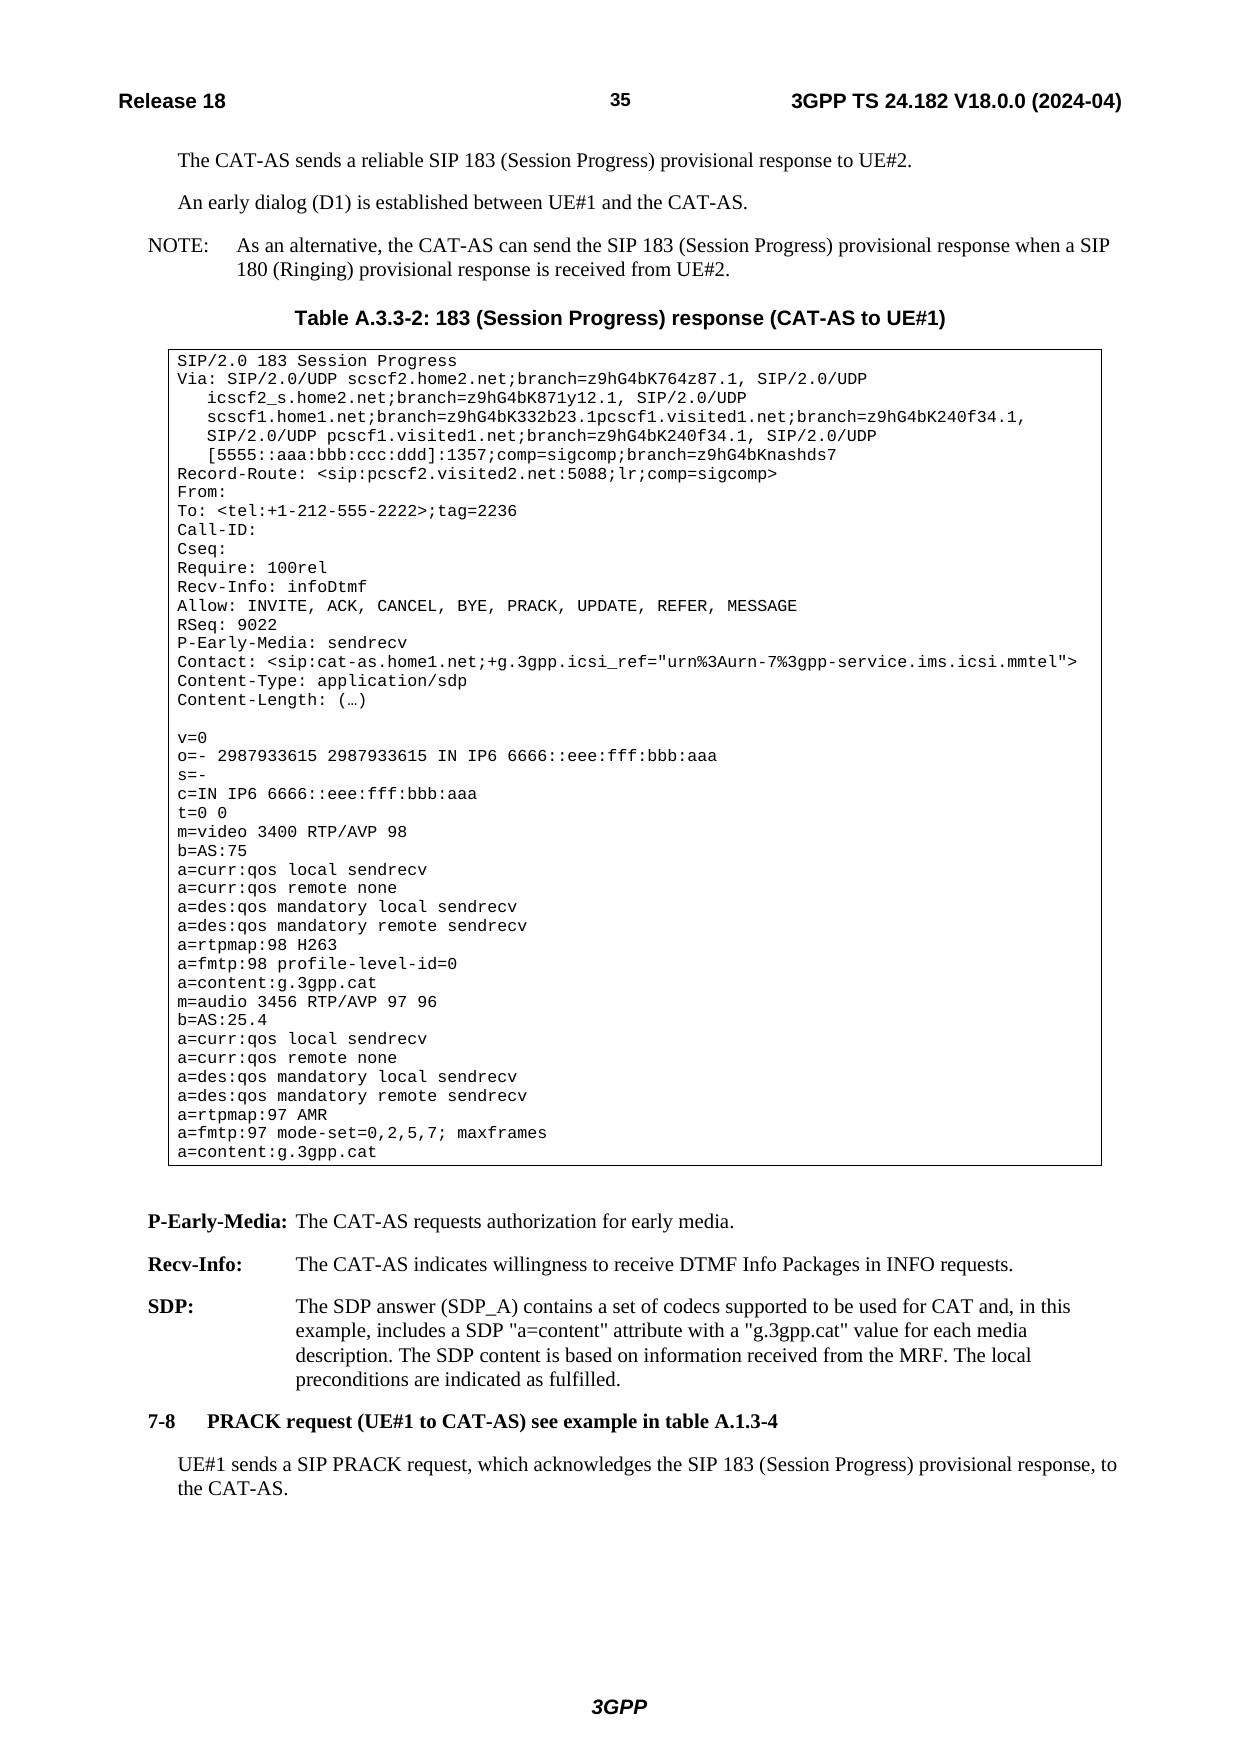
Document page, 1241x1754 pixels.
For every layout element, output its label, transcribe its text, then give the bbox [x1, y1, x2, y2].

text SDP: The SDP answer (SDP_A) contains a set of codecs supported to be used for CAT and, in this example, includes a SDP "a=content" attribute with a "g.3gpp.cat" value for each media description. The SDP content is based on information received from the MRF. The local preconditions are indicated as fulfilled. [148, 1294, 1122, 1391]
text Recv-Info: infoDtmf [169, 575, 1101, 594]
text a=des:qos mandatory remote sendrecv [169, 914, 1101, 933]
text a=curr:qos local sendrecv [169, 858, 1101, 877]
text Cseq: [169, 537, 1101, 556]
text b=AS:75 [169, 839, 1101, 858]
text Require: 100rel [169, 556, 1101, 575]
text a=content:g.3gpp.cat [169, 971, 1101, 990]
text P-Early-Media: The CAT-AS requests authorization for early media. [148, 1209, 1122, 1233]
text a=curr:qos remote none [169, 877, 1101, 896]
text s=- [169, 764, 1101, 783]
text a=fmtp:97 mode-set=0,2,5,7; maxframes [169, 1122, 1101, 1141]
text UE#1 sends a SIP PRACK request, which acknowledges the SIP 183 (Session Progress) provisional response, to the CAT-AS. [148, 1452, 1122, 1500]
text a=rtpmap:98 H263 [169, 933, 1101, 952]
text RSeq: 9022 [169, 613, 1101, 632]
text a=curr:qos remote none [169, 1047, 1101, 1065]
text m=video 3400 RTP/AVP 98 [169, 820, 1101, 839]
text Content-Length: (…) [169, 688, 1101, 710]
text The CAT-AS sends a reliable SIP 183 (Session Progress) provisional response to UE#2. [148, 147, 1122, 172]
text An early dialog (D1) is established between UE#1 and the CAT-AS. [148, 190, 1122, 214]
text v=0 [169, 726, 1101, 745]
text m=audio 3456 RTP/AVP 97 96 [169, 990, 1101, 1009]
text Allow: INVITE, ACK, CANCEL, BYE, PRACK, UPDATE, REFER, MESSAGE [169, 594, 1101, 613]
text Via: SIP/2.0/UDP scscf2.home2.net;branch=z9hG4bK764z87.1, SIP/2.0/UDP icscf2_s.home2.net;branch=z9hG4bK871y12.1, SIP/2.0/UDP scscf1.home1.net;branch=z9hG4bK332b23.1pcscf1.visited1.net;branch=z9hG4bK240f34.1, SIP/2.0/UDP pcscf1.visited1.net;branch=z9hG4bK240f34.1, SIP/2.0/UDP [5555::aaa:bbb:ccc:ddd]:1357;comp=sigcomp;branch=z9hG4bKnashds7 [169, 368, 1101, 462]
text NOTE: As an alternative, the CAT-AS can send the SIP 183 (Session Progress) provisional response when a SIP 180 (Ringing) provisional response is received from UE#2. [148, 233, 1122, 281]
text Record-Route: <sip:pcscf2.visited2.net:5088;lr;comp=sigcomp> [169, 462, 1101, 481]
text Table A.3.3-2: 183 (Session Progress) response (CAT-AS to UE#1) [118, 306, 1122, 330]
text a=des:qos mandatory remote sendrecv [169, 1084, 1101, 1103]
text a=des:qos mandatory local sendrecv [169, 896, 1101, 914]
text a=rtpmap:97 AMR [169, 1103, 1101, 1122]
text SIP/2.0 183 Session Progress [169, 350, 1101, 368]
text t=0 0 [169, 801, 1101, 820]
text P-Early-Media: sendrecv [169, 632, 1101, 651]
text Recv-Info: The CAT-AS indicates willingness to receive DTMF Info Packages in INFO requests. [148, 1252, 1122, 1276]
text Content-Type: application/sdp [169, 669, 1101, 688]
text From: [169, 481, 1101, 500]
text b=AS:25.4 [169, 1009, 1101, 1028]
text c=IN IP6 6666::eee:fff:bbb:aaa [169, 783, 1101, 801]
text a=content:g.3gpp.cat [169, 1141, 1101, 1165]
text 7-8 PRACK request (UE#1 to CAT-AS) see example in table A.1.3-4 [148, 1409, 1122, 1433]
text a=curr:qos local sendrecv [169, 1028, 1101, 1047]
text o=- 2987933615 2987933615 IN IP6 6666::eee:fff:bbb:aaa [169, 745, 1101, 764]
text Contact: <sip:cat-as.home1.net;+g.3gpp.icsi_ref="urn%3Aurn-7%3gpp-service.ims.icsi.mmtel"> [169, 651, 1101, 669]
text a=des:qos mandatory local sendrecv [169, 1065, 1101, 1084]
text a=fmtp:98 profile-level-id=0 [169, 952, 1101, 971]
text To: <tel:+1-212-555-2222>;tag=2236 [169, 500, 1101, 519]
text Call-ID: [169, 519, 1101, 537]
